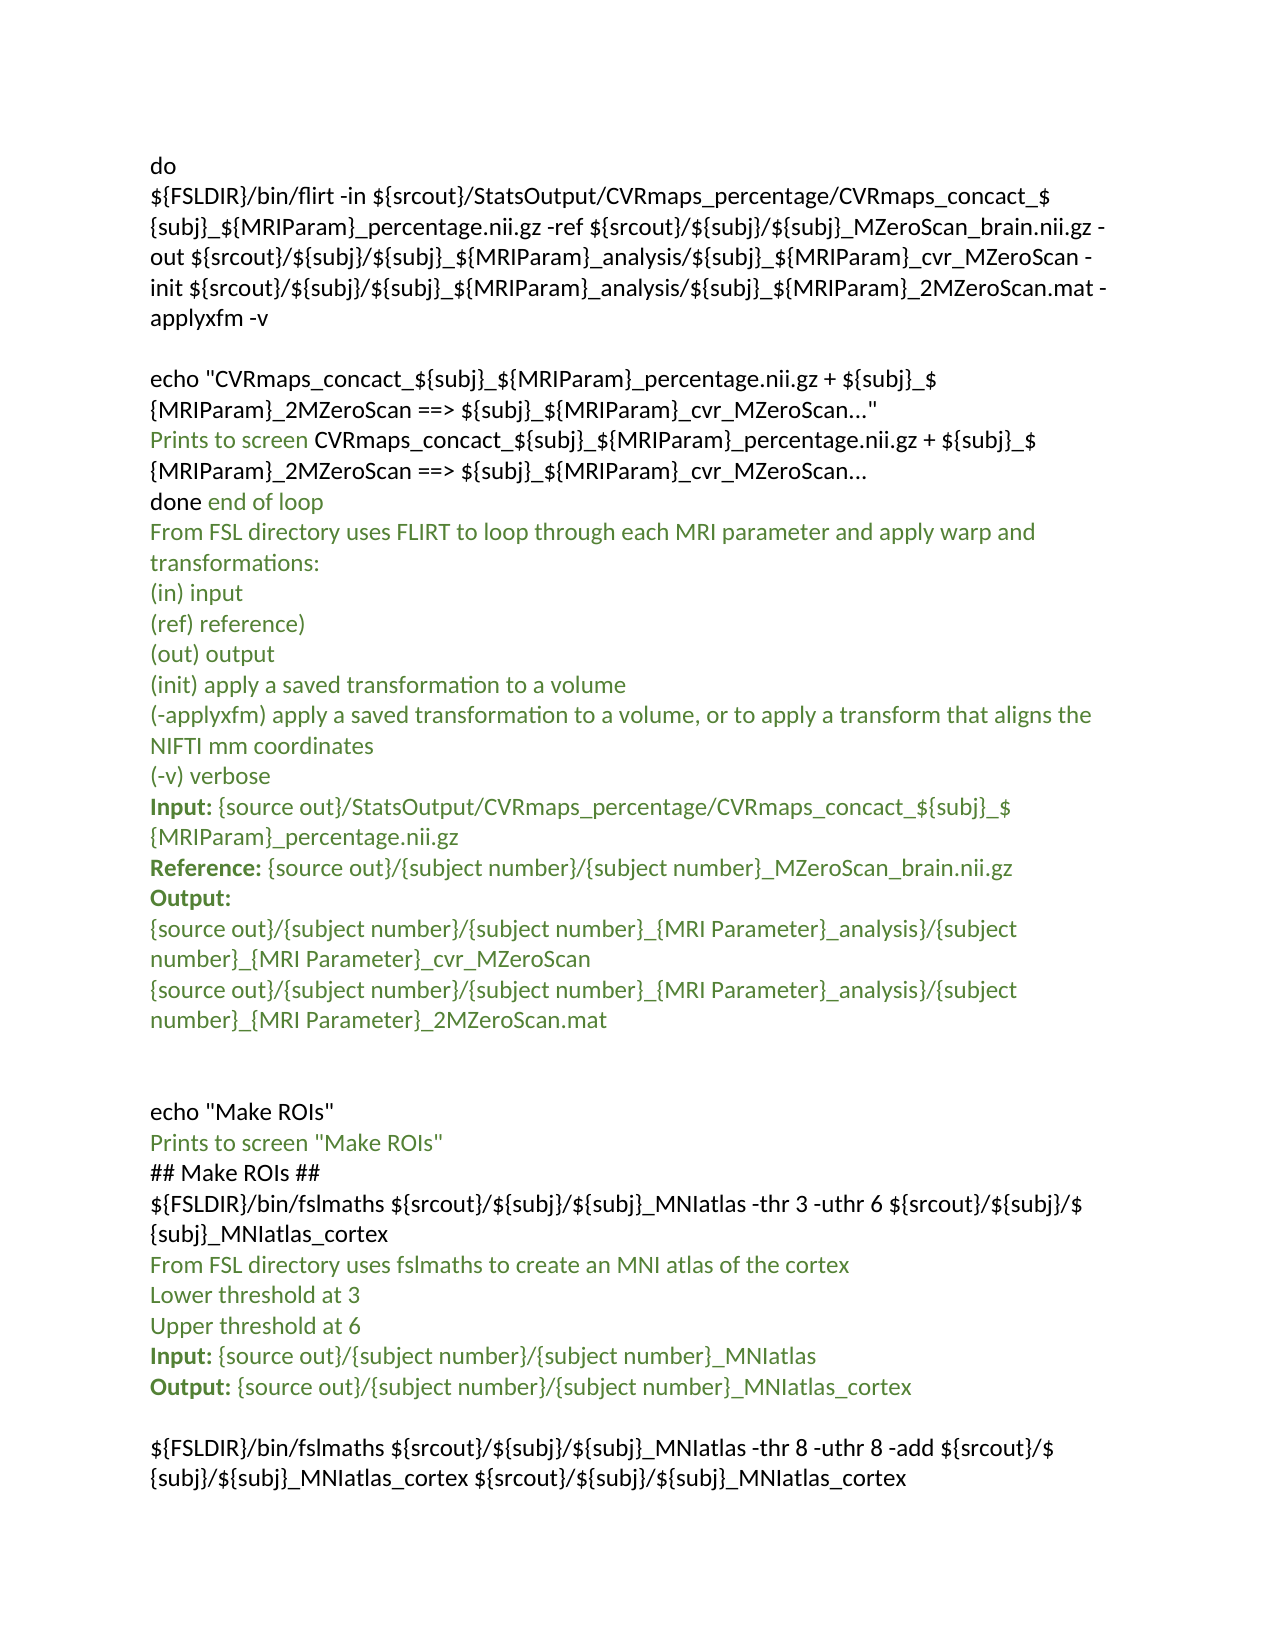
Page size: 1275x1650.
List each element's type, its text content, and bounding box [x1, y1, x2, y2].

text echo "Make ROIs" [150, 1096, 1125, 1127]
text {source out}/{subject number}/{subject number}_{MRI Parameter}_analysis}/{subject number}_{MRI Parameter}_cvr_MZeroScan [150, 913, 1125, 974]
text (-v) verbose [150, 760, 1125, 791]
text From FSL directory uses fslmaths to create an MNI atlas of the cortex [150, 1249, 1125, 1279]
text (in) input [150, 577, 1125, 608]
text Input: {source out}/{subject number}/{subject number}_MNIatlas [150, 1340, 1125, 1371]
text ## Make ROIs ## [150, 1157, 1125, 1188]
text Input: {source out}/StatsOutput/CVRmaps_percentage/CVRmaps_concact_${subj}_${MRIParam}_percentage.nii.gz [150, 791, 1125, 852]
text done end of loop [150, 486, 1125, 516]
text (-applyxfm) apply a saved transformation to a volume, or to apply a transform that aligns the NIFTI mm coordinates [150, 699, 1125, 760]
text Prints to screen "Make ROIs" [150, 1127, 1125, 1157]
text do [150, 150, 1125, 181]
text echo "CVRmaps_concact_${subj}_${MRIParam}_percentage.nii.gz + ${subj}_${MRIParam}_2MZeroScan ==> ${subj}_${MRIParam}_cvr_MZeroScan..." [150, 364, 1125, 425]
text Prints to screen CVRmaps_concact_${subj}_${MRIParam}_percentage.nii.gz + ${subj}_${MRIParam}_2MZeroScan ==> ${subj}_${MRIParam}_cvr_MZeroScan... [150, 425, 1125, 486]
text Lower threshold at 3 [150, 1279, 1125, 1310]
text (init) apply a saved transformation to a volume [150, 669, 1125, 699]
text (out) output [150, 638, 1125, 669]
text (ref) reference) [150, 608, 1125, 638]
text ${FSLDIR}/bin/flirt -in ${srcout}/StatsOutput/CVRmaps_percentage/CVRmaps_concact_${subj}_${MRIParam}_percentage.nii.gz -ref ${srcout}/${subj}/${subj}_MZeroScan_brain.nii.gz -out ${srcout}/${subj}/${subj}_${MRIParam}_analysis/${subj}_${MRIParam}_cvr_MZeroScan -init ${srcout}/${subj}/${subj}_${MRIParam}_analysis/${subj}_${MRIParam}_2MZeroScan.mat -applyxfm -v [150, 181, 1125, 333]
text ${FSLDIR}/bin/fslmaths ${srcout}/${subj}/${subj}_MNIatlas -thr 8 -uthr 8 -add ${srcout}/${subj}/${subj}_MNIatlas_cortex ${srcout}/${subj}/${subj}_MNIatlas_cortex [150, 1432, 1125, 1493]
text {source out}/{subject number}/{subject number}_{MRI Parameter}_analysis}/{subject number}_{MRI Parameter}_2MZeroScan.mat [150, 974, 1125, 1035]
text From FSL directory uses FLIRT to loop through each MRI parameter and apply warp and transformations: [150, 516, 1125, 577]
text Output: {source out}/{subject number}/{subject number}_MNIatlas_cortex [150, 1371, 1125, 1401]
text Reference: {source out}/{subject number}/{subject number}_MZeroScan_brain.nii.gz [150, 852, 1125, 882]
text Output: [150, 882, 1125, 913]
text Upper threshold at 6 [150, 1310, 1125, 1340]
text ${FSLDIR}/bin/fslmaths ${srcout}/${subj}/${subj}_MNIatlas -thr 3 -uthr 6 ${srcout}/${subj}/${subj}_MNIatlas_cortex [150, 1188, 1125, 1249]
